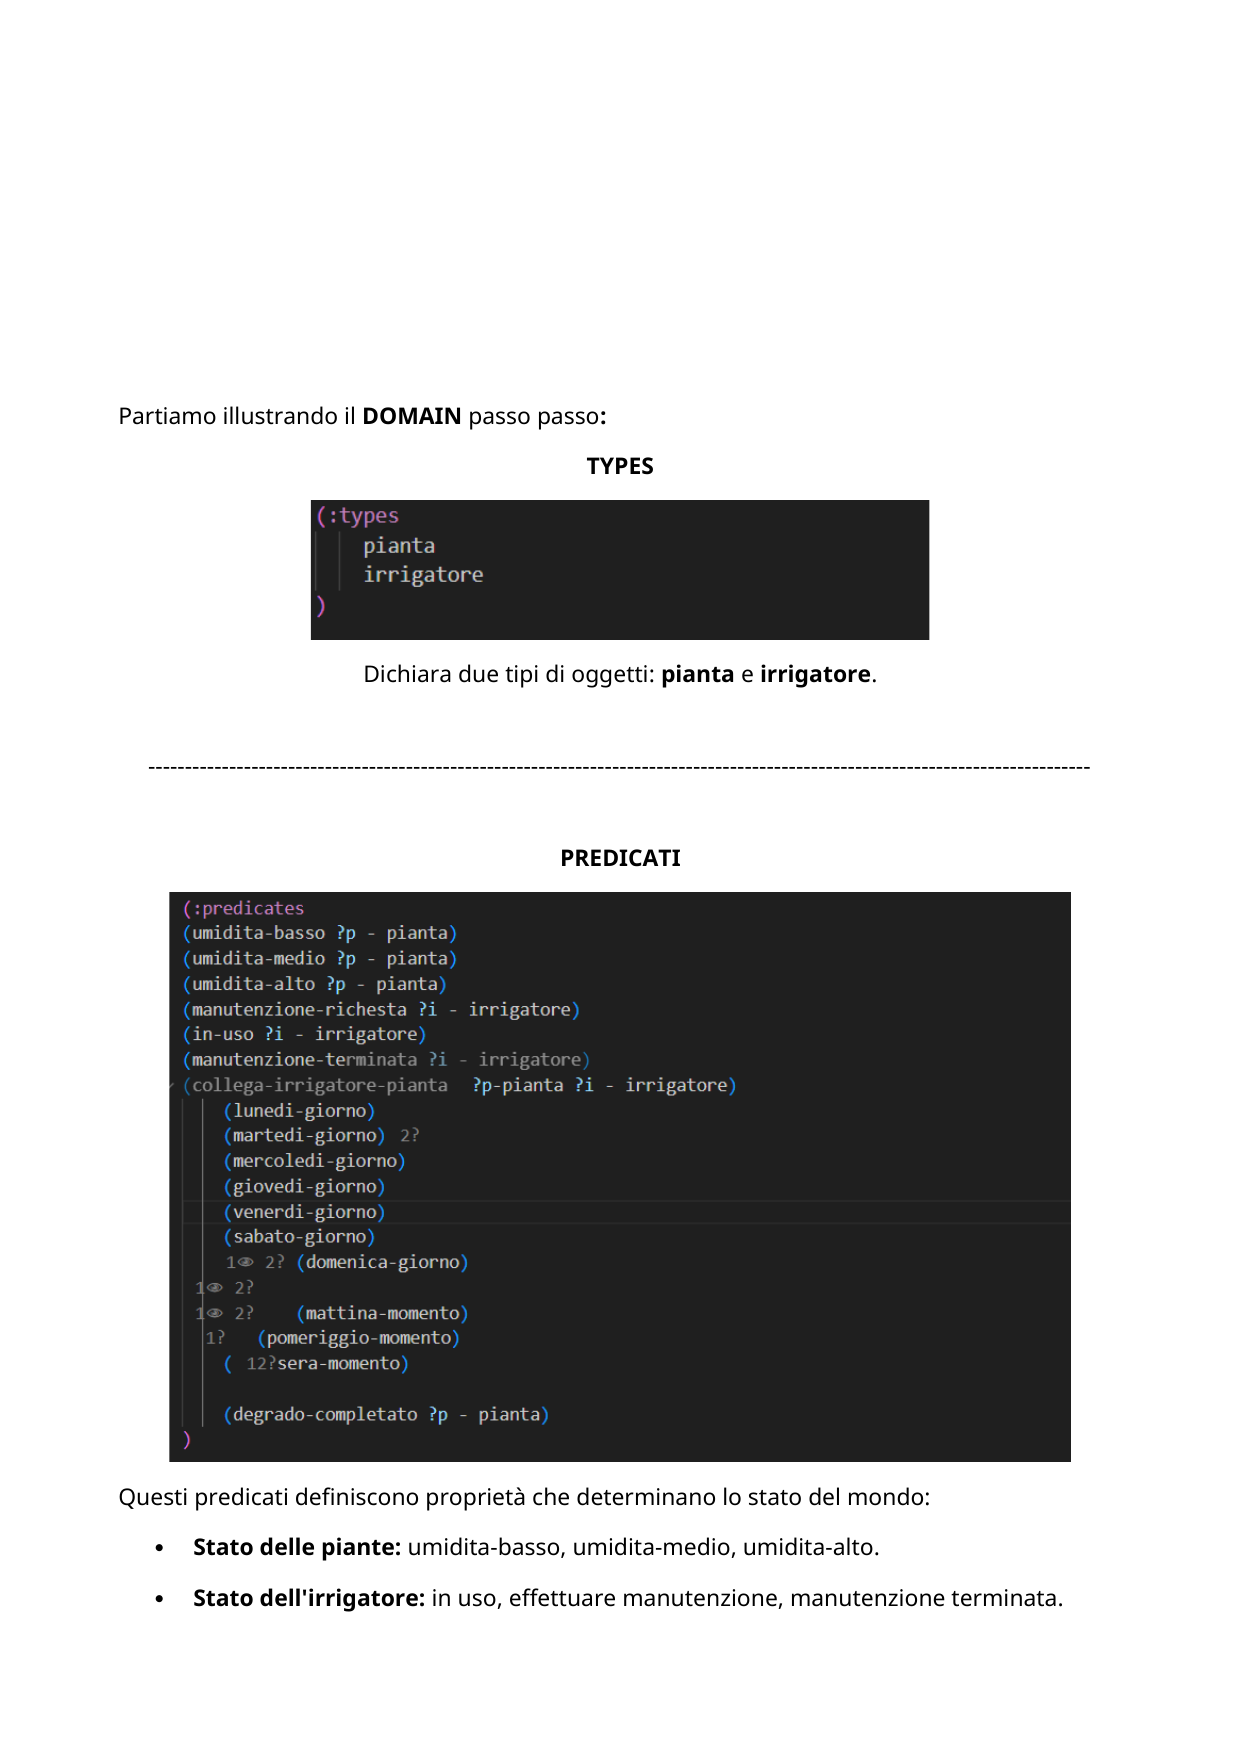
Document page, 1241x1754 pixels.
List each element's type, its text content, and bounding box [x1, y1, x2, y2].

text PREDICATI [118, 842, 1122, 873]
picture [310, 500, 930, 640]
picture [169, 892, 1071, 1462]
text -------------------------------------------------------------------------------------------------------------------------------- [118, 750, 1122, 781]
text Partiamo illustrando il DOMAIN passo passo: [118, 400, 1122, 431]
text Questi predicati definiscono proprietà che determinano lo stato del mondo: [118, 1481, 1122, 1512]
list Stato delle piante: umidita-basso, umidita-medio, umidita-alto. [156, 1531, 1122, 1563]
list Stato dell'irrigatore: in uso, effettuare manutenzione, manutenzione terminata. [156, 1582, 1122, 1613]
text Dichiara due tipi di oggetti: pianta e irrigatore. [118, 658, 1122, 690]
text TYPES [118, 450, 1122, 481]
